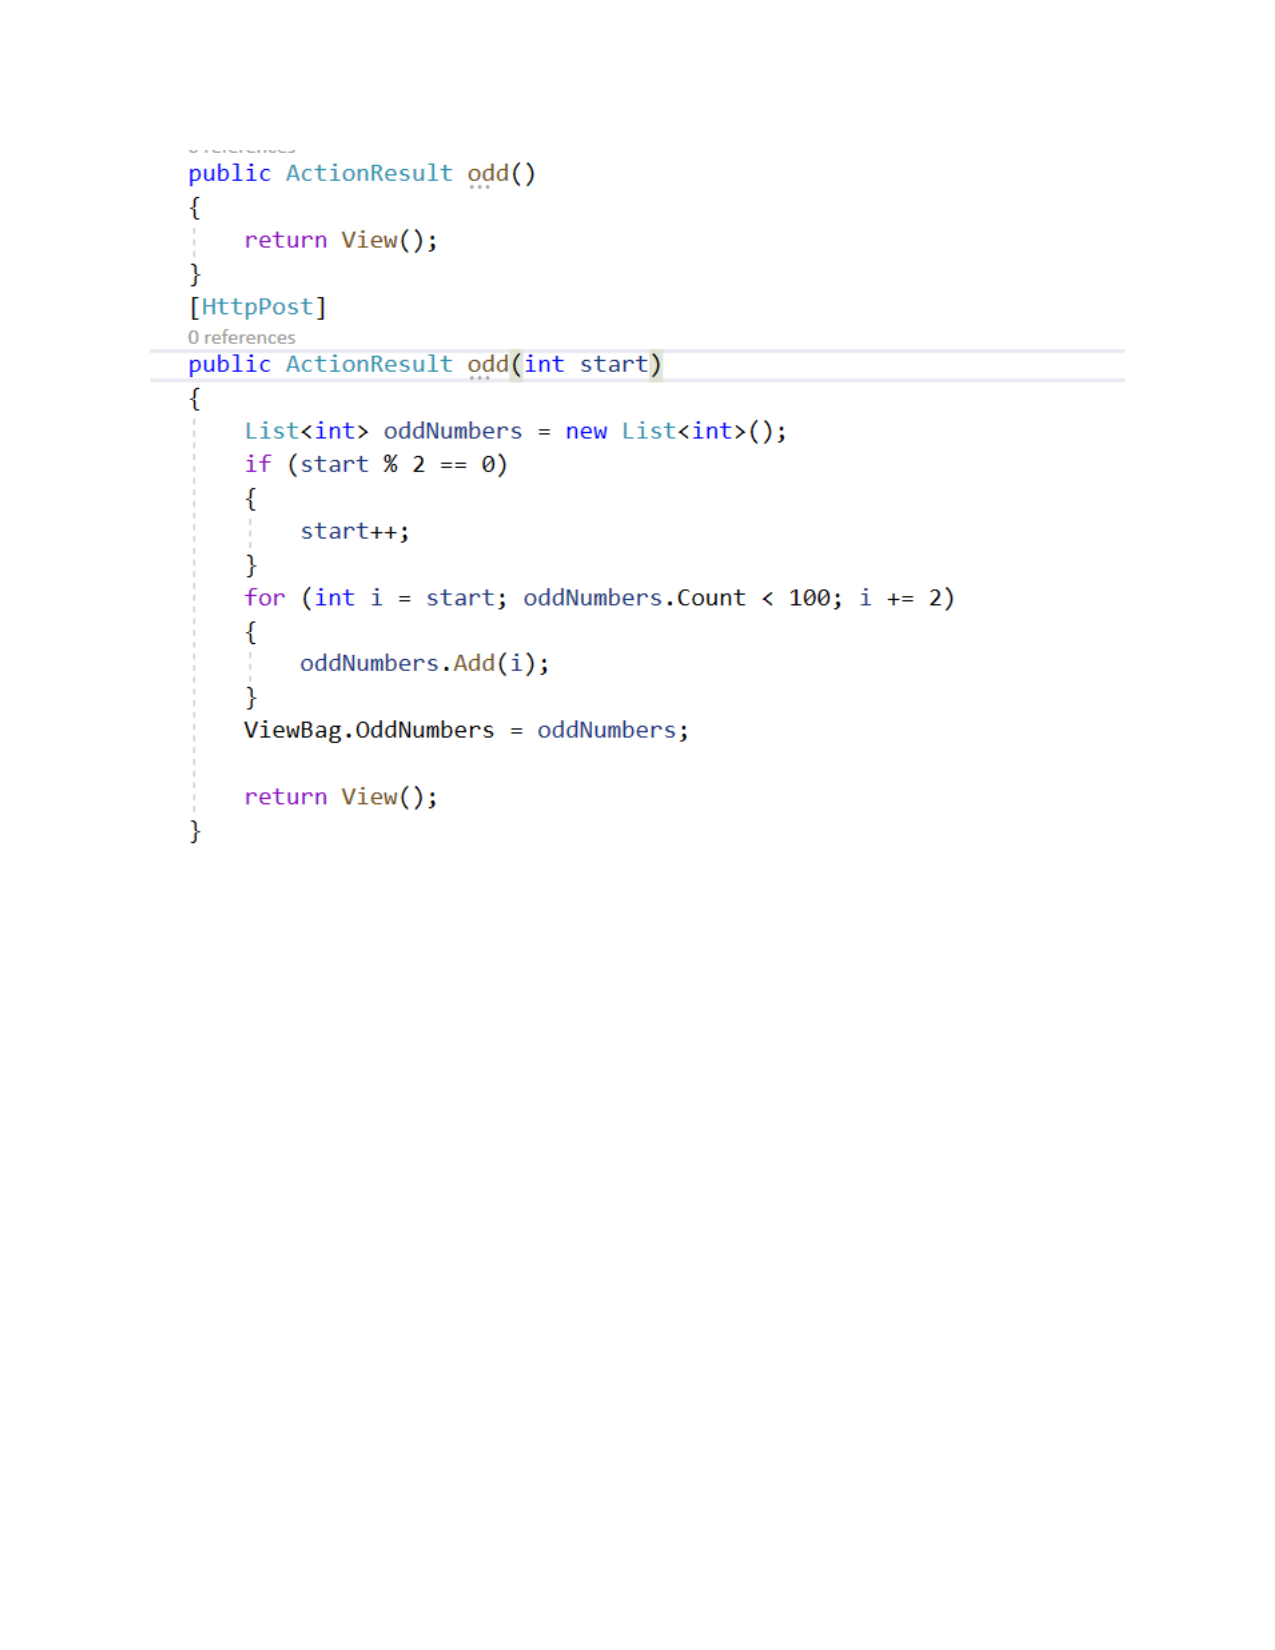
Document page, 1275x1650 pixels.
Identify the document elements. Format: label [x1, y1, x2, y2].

picture [150, 150, 1125, 886]
